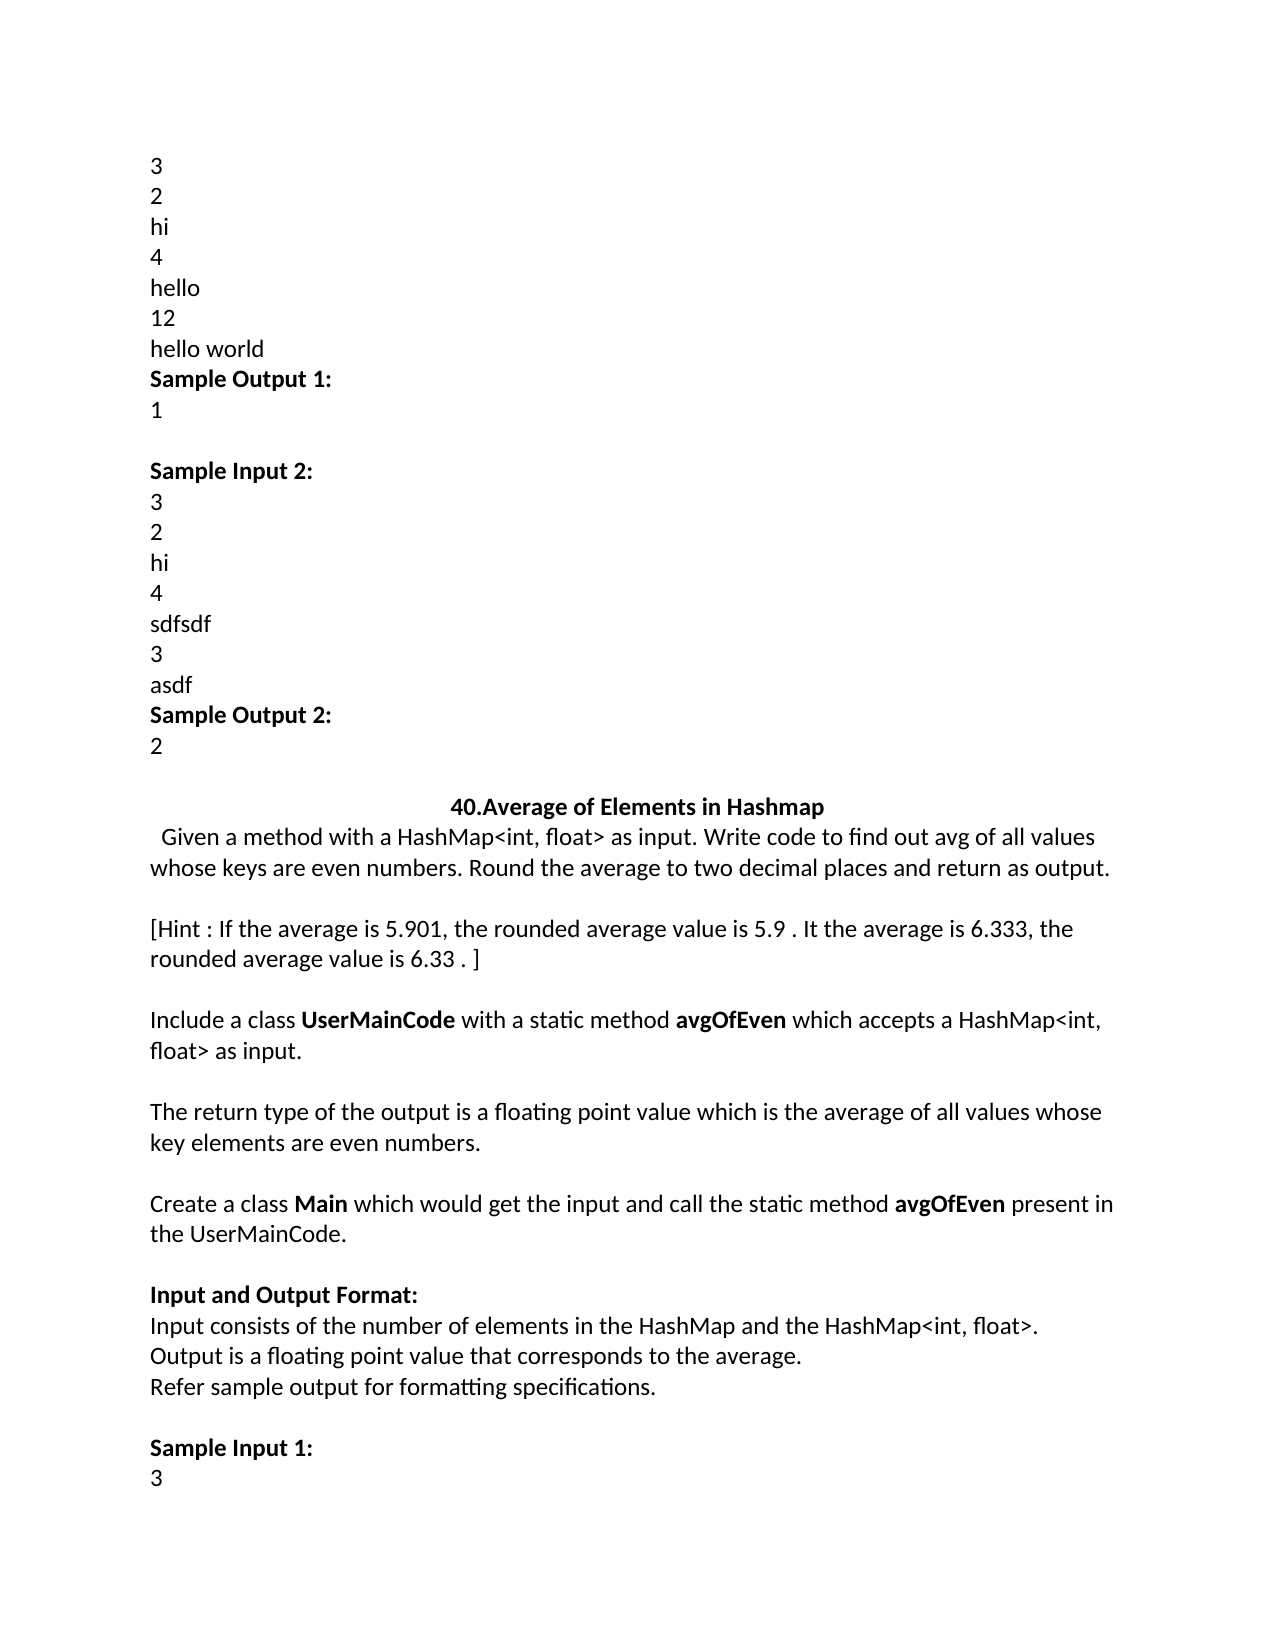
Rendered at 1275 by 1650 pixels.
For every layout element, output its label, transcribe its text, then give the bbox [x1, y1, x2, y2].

text hello world [150, 333, 1125, 364]
text 40.Average of Elements in Hashmap [150, 791, 1125, 821]
text 4 [150, 577, 1125, 608]
text Sample Output 2: [150, 699, 1125, 730]
text hi [150, 547, 1125, 577]
text The return type of the output is a floating point value which is the average of all values whose key elements are even numbers. [150, 1096, 1125, 1157]
text 4 [150, 242, 1125, 272]
text Include a class UserMainCode with a static method avgOfEven which accepts a HashMap<int, float> as input. [150, 1004, 1125, 1066]
text Create a class Main which would get the input and call the static method avgOfEven present in the UserMainCode. [150, 1188, 1125, 1249]
text 2 [150, 730, 1125, 760]
text Input and Output Format: [150, 1279, 1125, 1310]
text Sample Output 1: [150, 364, 1125, 394]
text 2 [150, 181, 1125, 211]
text 2 [150, 516, 1125, 547]
text Given a method with a HashMap<int, float> as input. Write code to find out avg of all values whose keys are even numbers. Round the average to two decimal places and return as output. [Hint : If the average is 5.901, the rounded average value is 5.9 . It the average is 6.333, the rounded average value is 6.33 . ] [150, 821, 1125, 974]
text 12 [150, 303, 1125, 333]
text hello [150, 272, 1125, 303]
text Input consists of the number of elements in the HashMap and the HashMap<int, float>. [150, 1310, 1125, 1340]
text Sample Input 2: [150, 425, 1125, 486]
text Sample Input 1: [150, 1432, 1125, 1462]
text asdf [150, 669, 1125, 699]
text 1 [150, 394, 1125, 425]
text 3 [150, 638, 1125, 669]
text Refer sample output for formatting specifications. [150, 1371, 1125, 1401]
text Output is a floating point value that corresponds to the average. [150, 1340, 1125, 1371]
text hi [150, 211, 1125, 242]
text 3 [150, 1462, 1125, 1493]
text sdfsdf [150, 608, 1125, 638]
text 3 [150, 486, 1125, 516]
text 3 [150, 150, 1125, 181]
